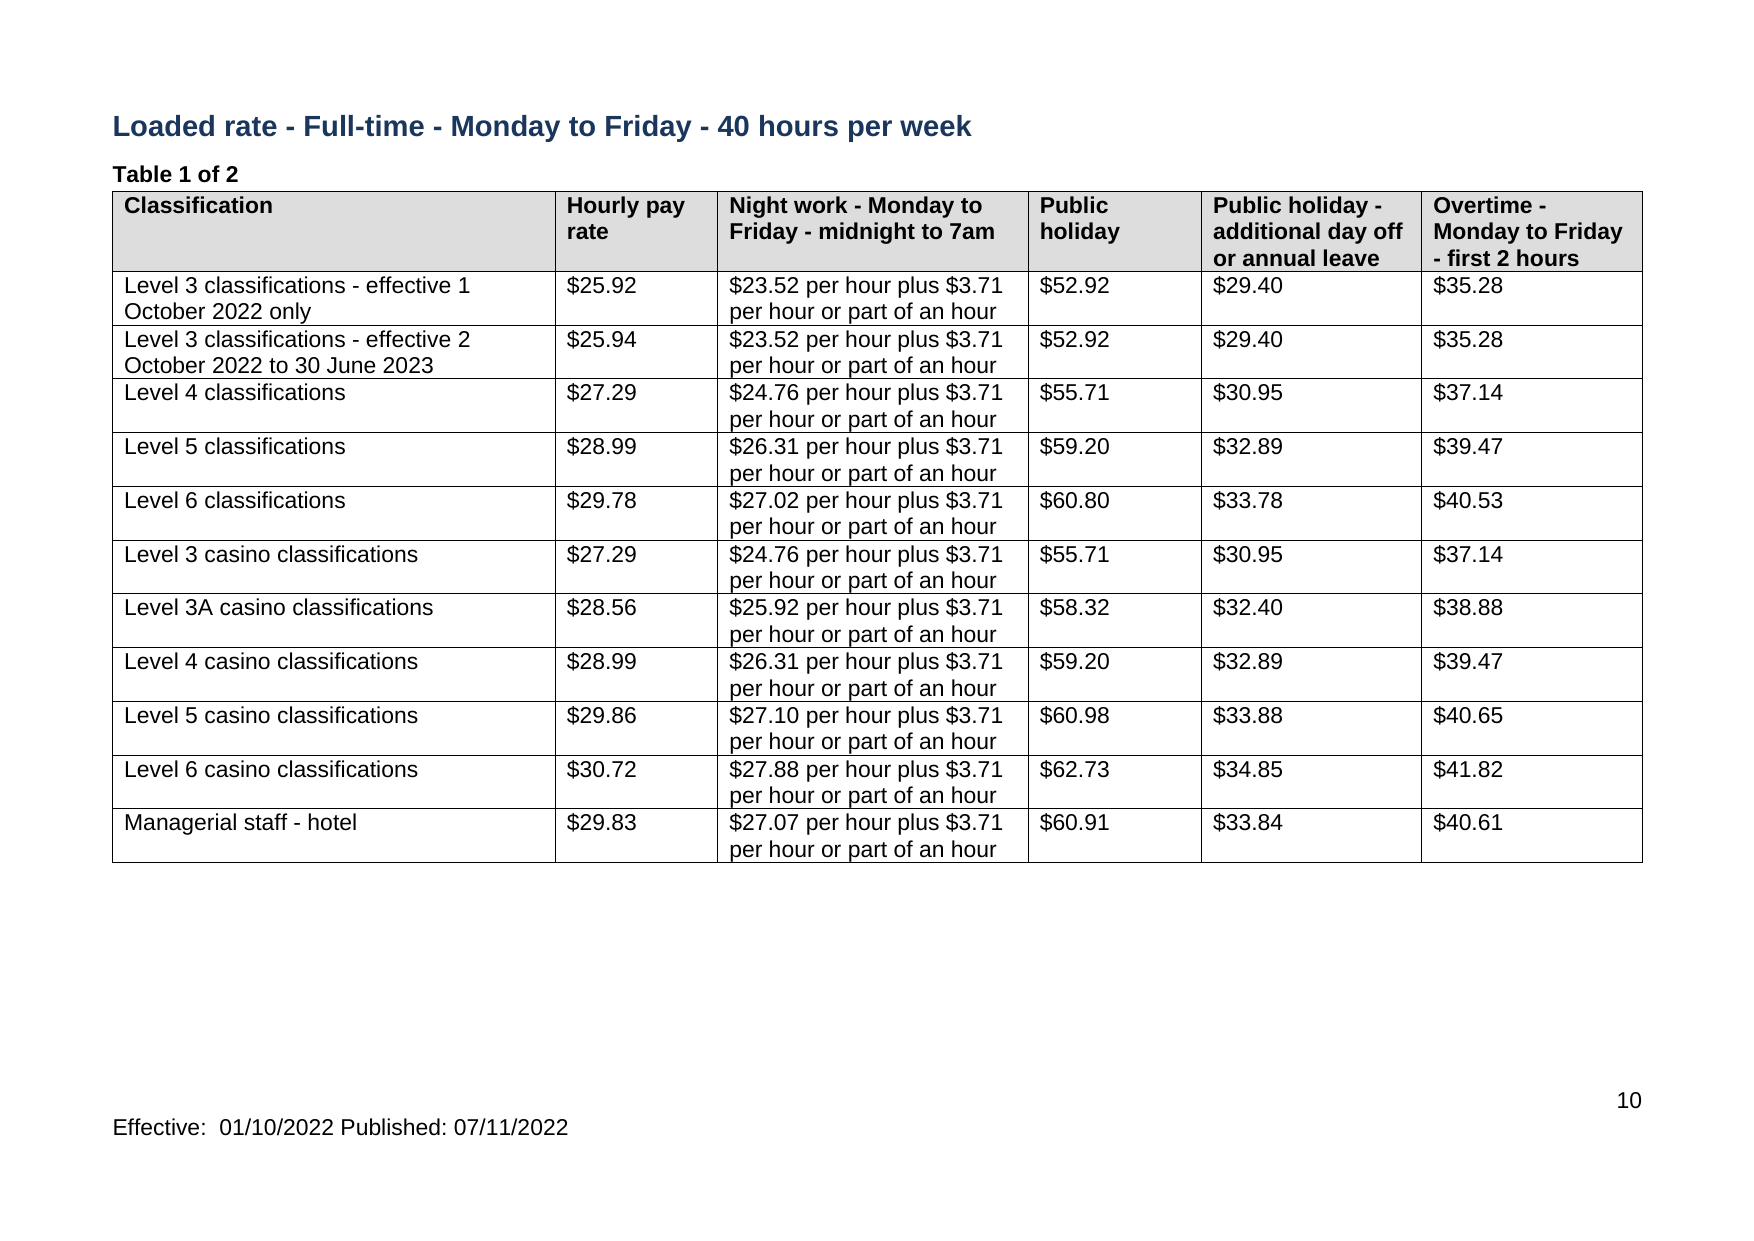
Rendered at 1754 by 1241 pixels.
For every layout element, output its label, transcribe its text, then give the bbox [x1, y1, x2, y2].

table_header Night work - Monday to Friday - midnight to 7am [718, 192, 1028, 271]
table_cell $30.95 [1202, 379, 1421, 432]
table_cell $40.65 [1422, 702, 1642, 754]
table_cell $26.31 per hour plus $3.71 per hour or part of an hour [718, 433, 1028, 486]
table_cell $38.88 [1422, 594, 1642, 647]
table_cell $24.76 per hour plus $3.71 per hour or part of an hour [718, 379, 1028, 432]
table_cell $30.95 [1202, 541, 1421, 593]
table_cell $23.52 per hour plus $3.71 per hour or part of an hour [718, 326, 1028, 378]
table_cell $58.32 [1029, 594, 1201, 647]
table_cell $28.99 [556, 648, 717, 701]
table_cell $29.86 [556, 702, 717, 754]
table_cell $52.92 [1029, 326, 1201, 378]
table_cell Level 4 casino classifications [113, 648, 555, 701]
text Table 1 of 2 [112, 161, 1642, 187]
table_cell Managerial staff - hotel [113, 809, 555, 862]
table_cell $59.20 [1029, 433, 1201, 486]
subtitle Loaded rate - Full-time - Monday to Friday - 40 hours per week [112, 109, 1642, 143]
table_cell $27.88 per hour plus $3.71 per hour or part of an hour [718, 756, 1028, 808]
table_cell $25.92 per hour plus $3.71 per hour or part of an hour [718, 594, 1028, 647]
table_cell $37.14 [1422, 541, 1642, 593]
table_cell Level 3A casino classifications [113, 594, 555, 647]
table_cell Level 3 casino classifications [113, 541, 555, 593]
table_cell Level 3 classifications - effective 1 October 2022 only [113, 272, 555, 324]
table_header Public holiday - additional day off or annual leave [1202, 192, 1421, 271]
table_header Overtime - Monday to Friday - first 2 hours [1422, 192, 1642, 271]
table_cell $35.28 [1422, 272, 1642, 324]
table_cell $29.40 [1202, 272, 1421, 324]
table_cell $52.92 [1029, 272, 1201, 324]
table_cell Level 3 classifications - effective 2 October 2022 to 30 June 2023 [113, 326, 555, 378]
table_cell $29.83 [556, 809, 717, 862]
table_cell $60.91 [1029, 809, 1201, 862]
table_cell $27.29 [556, 541, 717, 593]
table_cell $60.80 [1029, 487, 1201, 539]
table_cell $32.89 [1202, 648, 1421, 701]
table_cell $27.07 per hour plus $3.71 per hour or part of an hour [718, 809, 1028, 862]
table_cell $29.78 [556, 487, 717, 539]
table_cell $60.98 [1029, 702, 1201, 754]
table_cell $28.99 [556, 433, 717, 486]
table_cell $59.20 [1029, 648, 1201, 701]
table_cell $28.56 [556, 594, 717, 647]
table_cell Level 6 casino classifications [113, 756, 555, 808]
table_cell $55.71 [1029, 541, 1201, 593]
table_cell $29.40 [1202, 326, 1421, 378]
table_cell Level 5 casino classifications [113, 702, 555, 754]
table_header Classification [113, 192, 555, 271]
table_cell $55.71 [1029, 379, 1201, 432]
table_cell $27.29 [556, 379, 717, 432]
table_cell Level 4 classifications [113, 379, 555, 432]
table_cell $39.47 [1422, 433, 1642, 486]
table_cell $27.10 per hour plus $3.71 per hour or part of an hour [718, 702, 1028, 754]
table_cell $37.14 [1422, 379, 1642, 432]
table_cell $39.47 [1422, 648, 1642, 701]
table_cell $40.61 [1422, 809, 1642, 862]
table_cell $40.53 [1422, 487, 1642, 539]
table_cell Level 6 classifications [113, 487, 555, 539]
table_cell $25.94 [556, 326, 717, 378]
table_cell $35.28 [1422, 326, 1642, 378]
table_cell $25.92 [556, 272, 717, 324]
table_cell $62.73 [1029, 756, 1201, 808]
table_cell $30.72 [556, 756, 717, 808]
table_cell $23.52 per hour plus $3.71 per hour or part of an hour [718, 272, 1028, 324]
table_cell $27.02 per hour plus $3.71 per hour or part of an hour [718, 487, 1028, 539]
table_cell $24.76 per hour plus $3.71 per hour or part of an hour [718, 541, 1028, 593]
table_cell $26.31 per hour plus $3.71 per hour or part of an hour [718, 648, 1028, 701]
table_header Public holiday [1029, 192, 1201, 271]
table_cell $41.82 [1422, 756, 1642, 808]
table_cell $33.88 [1202, 702, 1421, 754]
table_cell $33.78 [1202, 487, 1421, 539]
table_cell Level 5 classifications [113, 433, 555, 486]
table_header Hourly pay rate [556, 192, 717, 271]
table_cell $34.85 [1202, 756, 1421, 808]
table_cell $32.40 [1202, 594, 1421, 647]
table_cell $32.89 [1202, 433, 1421, 486]
table_cell $33.84 [1202, 809, 1421, 862]
